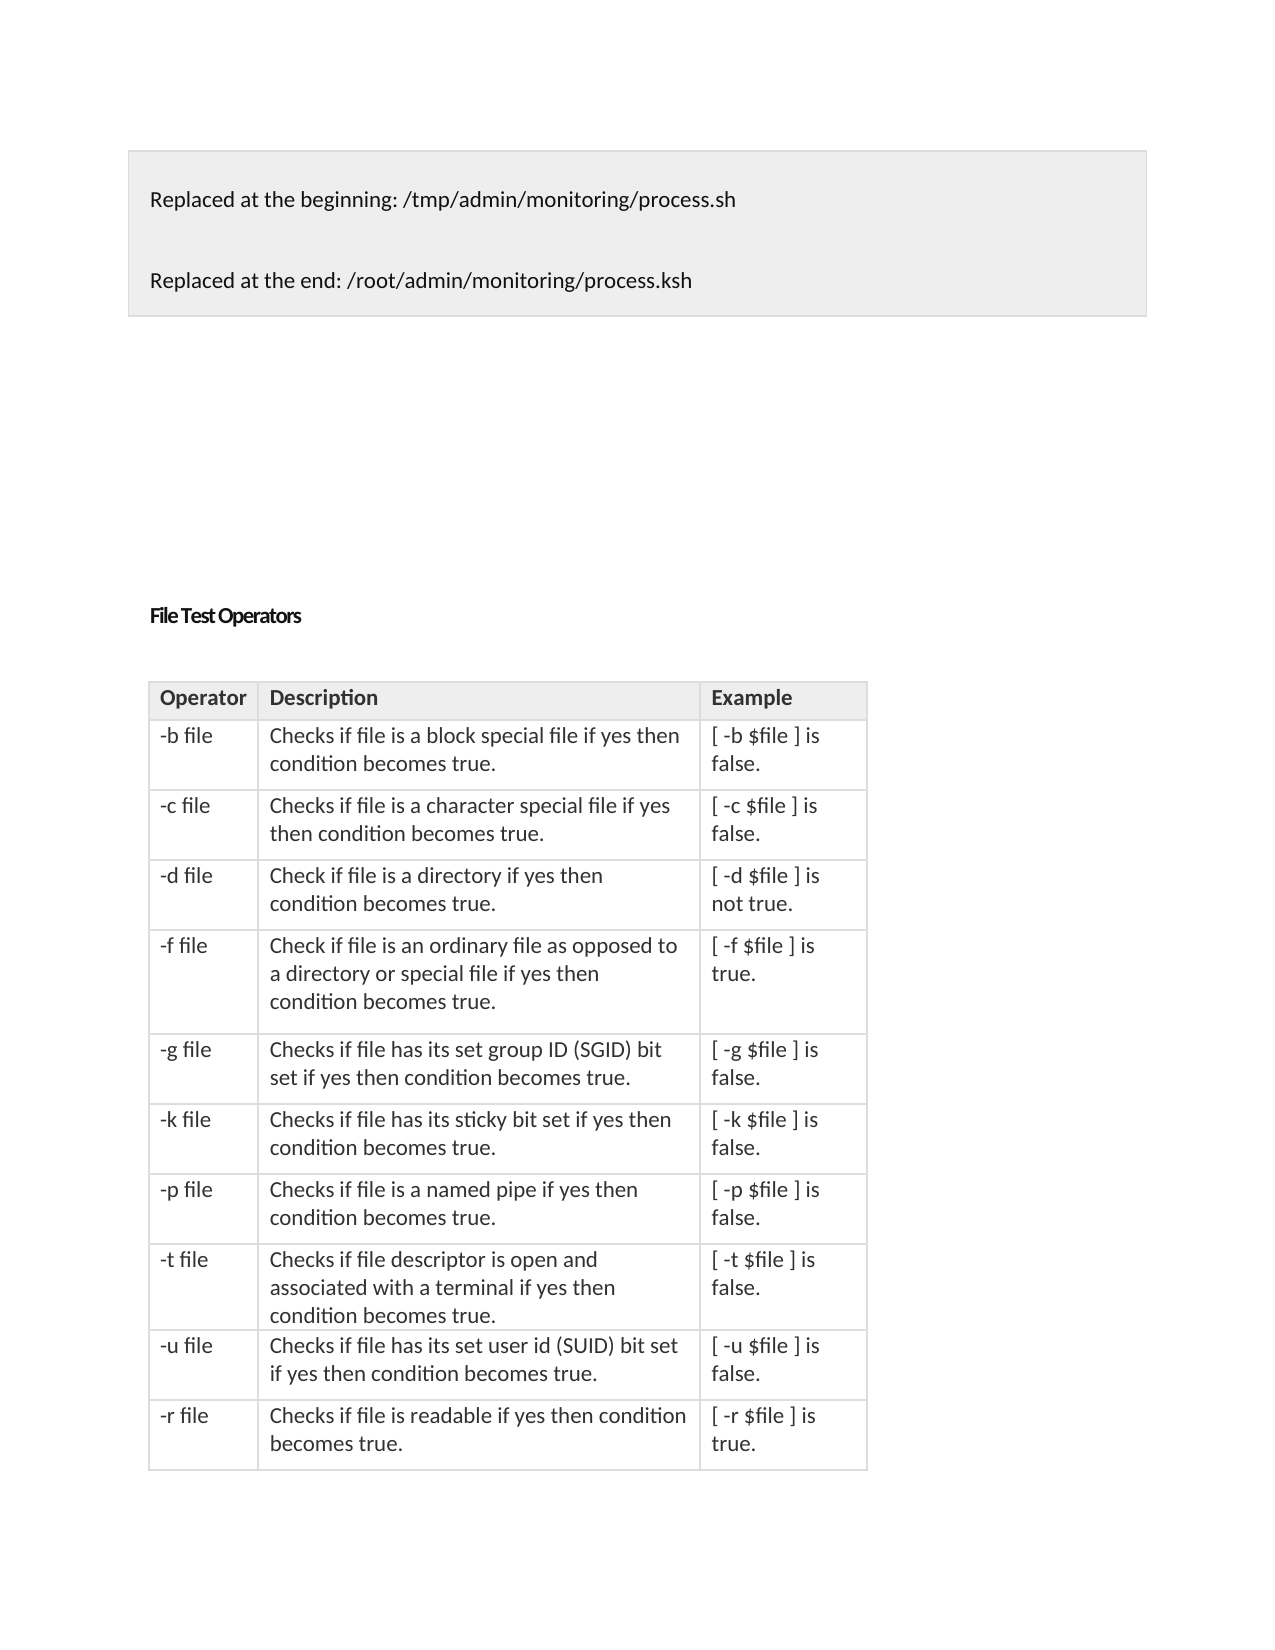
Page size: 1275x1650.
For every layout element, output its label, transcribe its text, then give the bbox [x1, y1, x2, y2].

table_cell -b file [150, 721, 257, 789]
table_cell [ -f $file ] is true. [701, 931, 866, 1033]
table_cell Checks if file is a character special file if yes then condition becomes true. [259, 791, 699, 859]
table_cell Check if file is an ordinary file as opposed to a directory or special file if yes then condition becomes true. [259, 931, 699, 1033]
table_header Example [701, 683, 866, 719]
table_cell [ -u $file ] is false. [701, 1331, 866, 1399]
table_cell Check if file is a directory if yes then condition becomes true. [259, 861, 699, 929]
table_cell -d file [150, 861, 257, 929]
table_cell -f file [150, 931, 257, 1033]
table_cell Checks if file descriptor is open and associated with a terminal if yes then condition becomes true. [259, 1245, 699, 1329]
table_cell [ -k $file ] is false. [701, 1105, 866, 1173]
table_cell Checks if file has its set group ID (SGID) bit set if yes then condition becomes true. [259, 1035, 699, 1103]
table_cell -g file [150, 1035, 257, 1103]
subtitle File Test Operators [150, 592, 1120, 629]
text Replaced at the beginning: /tmp/admin/monitoring/process.sh [129, 152, 1146, 213]
table_cell [ -d $file ] is not true. [701, 861, 866, 929]
table_cell -k file [150, 1105, 257, 1173]
table_cell -c file [150, 791, 257, 859]
table_header Description [259, 683, 699, 719]
table_cell [ -p $file ] is false. [701, 1175, 866, 1243]
table_cell [ -b $file ] is false. [701, 721, 866, 789]
table_cell [ -g $file ] is false. [701, 1035, 866, 1103]
table_cell Checks if file is a named pipe if yes then condition becomes true. [259, 1175, 699, 1243]
table_cell [ -r $file ] is true. [701, 1401, 866, 1469]
table_cell -u file [150, 1331, 257, 1399]
table_cell -p file [150, 1175, 257, 1243]
table_cell -r file [150, 1401, 257, 1469]
table_cell [ -c $file ] is false. [701, 791, 866, 859]
table_cell -t file [150, 1245, 257, 1329]
table_cell Checks if file is readable if yes then condition becomes true. [259, 1401, 699, 1469]
table_cell Checks if file has its set user id (SUID) bit set if yes then condition becomes true. [259, 1331, 699, 1399]
text Replaced at the end: /root/admin/monitoring/process.ksh [129, 231, 1146, 315]
table_cell Checks if file has its sticky bit set if yes then condition becomes true. [259, 1105, 699, 1173]
table_header Operator [150, 683, 257, 719]
table_cell [ -t $file ] is false. [701, 1245, 866, 1329]
table_cell Checks if file is a block special file if yes then condition becomes true. [259, 721, 699, 789]
